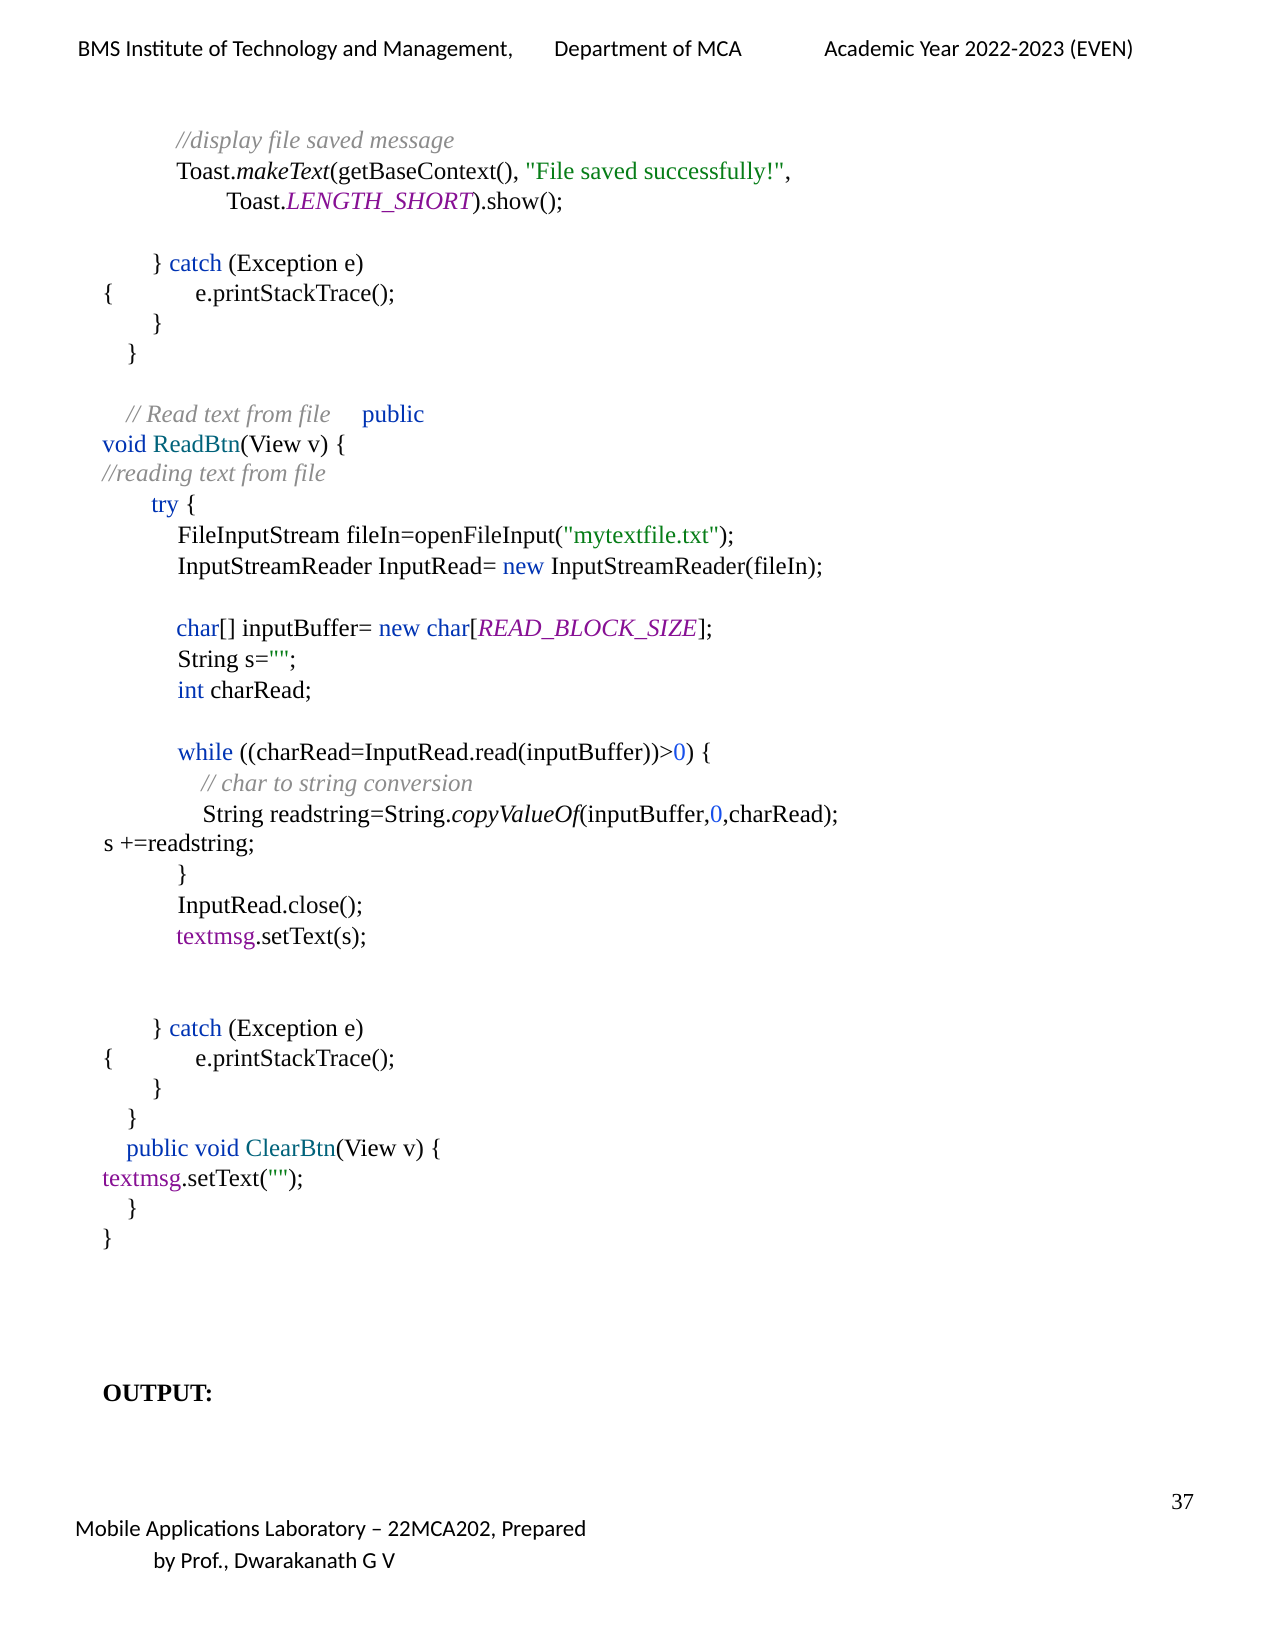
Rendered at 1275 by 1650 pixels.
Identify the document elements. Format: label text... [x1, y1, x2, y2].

text public void ClearBtn(View v) { textmsg.setText(""); [101, 1133, 654, 1192]
text // char to string conversion [101, 768, 1194, 797]
text } [101, 859, 1167, 888]
text } [101, 1103, 1167, 1132]
subtitle try { [101, 489, 1194, 518]
text String readstring=String.copyValueOf(inputBuffer,0,charRead); s +=readstring; [102, 799, 858, 857]
text // Read text from file public void ReadBtn(View v) { //reading text from file [101, 399, 442, 487]
text } [101, 338, 1167, 367]
text Toast.makeText(getBaseContext(), "File saved successfully!", [101, 156, 1003, 185]
text } [101, 1073, 1167, 1102]
text InputStreamReader InputRead= new InputStreamReader(fileIn); [102, 551, 1142, 580]
text InputRead.close(); [102, 890, 1142, 918]
text FileInputStream fileIn=openFileInput("mytextfile.txt"); [102, 520, 1142, 549]
text String s=""; [102, 644, 1142, 673]
text Toast.LENGTH_SHORT).show(); [101, 186, 1194, 215]
text //display file saved message [101, 126, 1194, 154]
text OUTPUT: [102, 1378, 1194, 1406]
text int charRead; [102, 675, 1142, 704]
text while ((charRead=InputRead.read(inputBuffer))>0) { [102, 737, 1142, 766]
text } [101, 308, 1167, 337]
text } catch (Exception e) { e.printStackTrace(); [101, 248, 590, 306]
text } catch (Exception e) { e.printStackTrace(); [101, 1013, 590, 1071]
text } [101, 1193, 1167, 1222]
text } [101, 1223, 1167, 1252]
text textmsg.setText(s); [101, 921, 1167, 949]
text char[] inputBuffer= new char[READ_BLOCK_SIZE]; [101, 613, 1194, 642]
